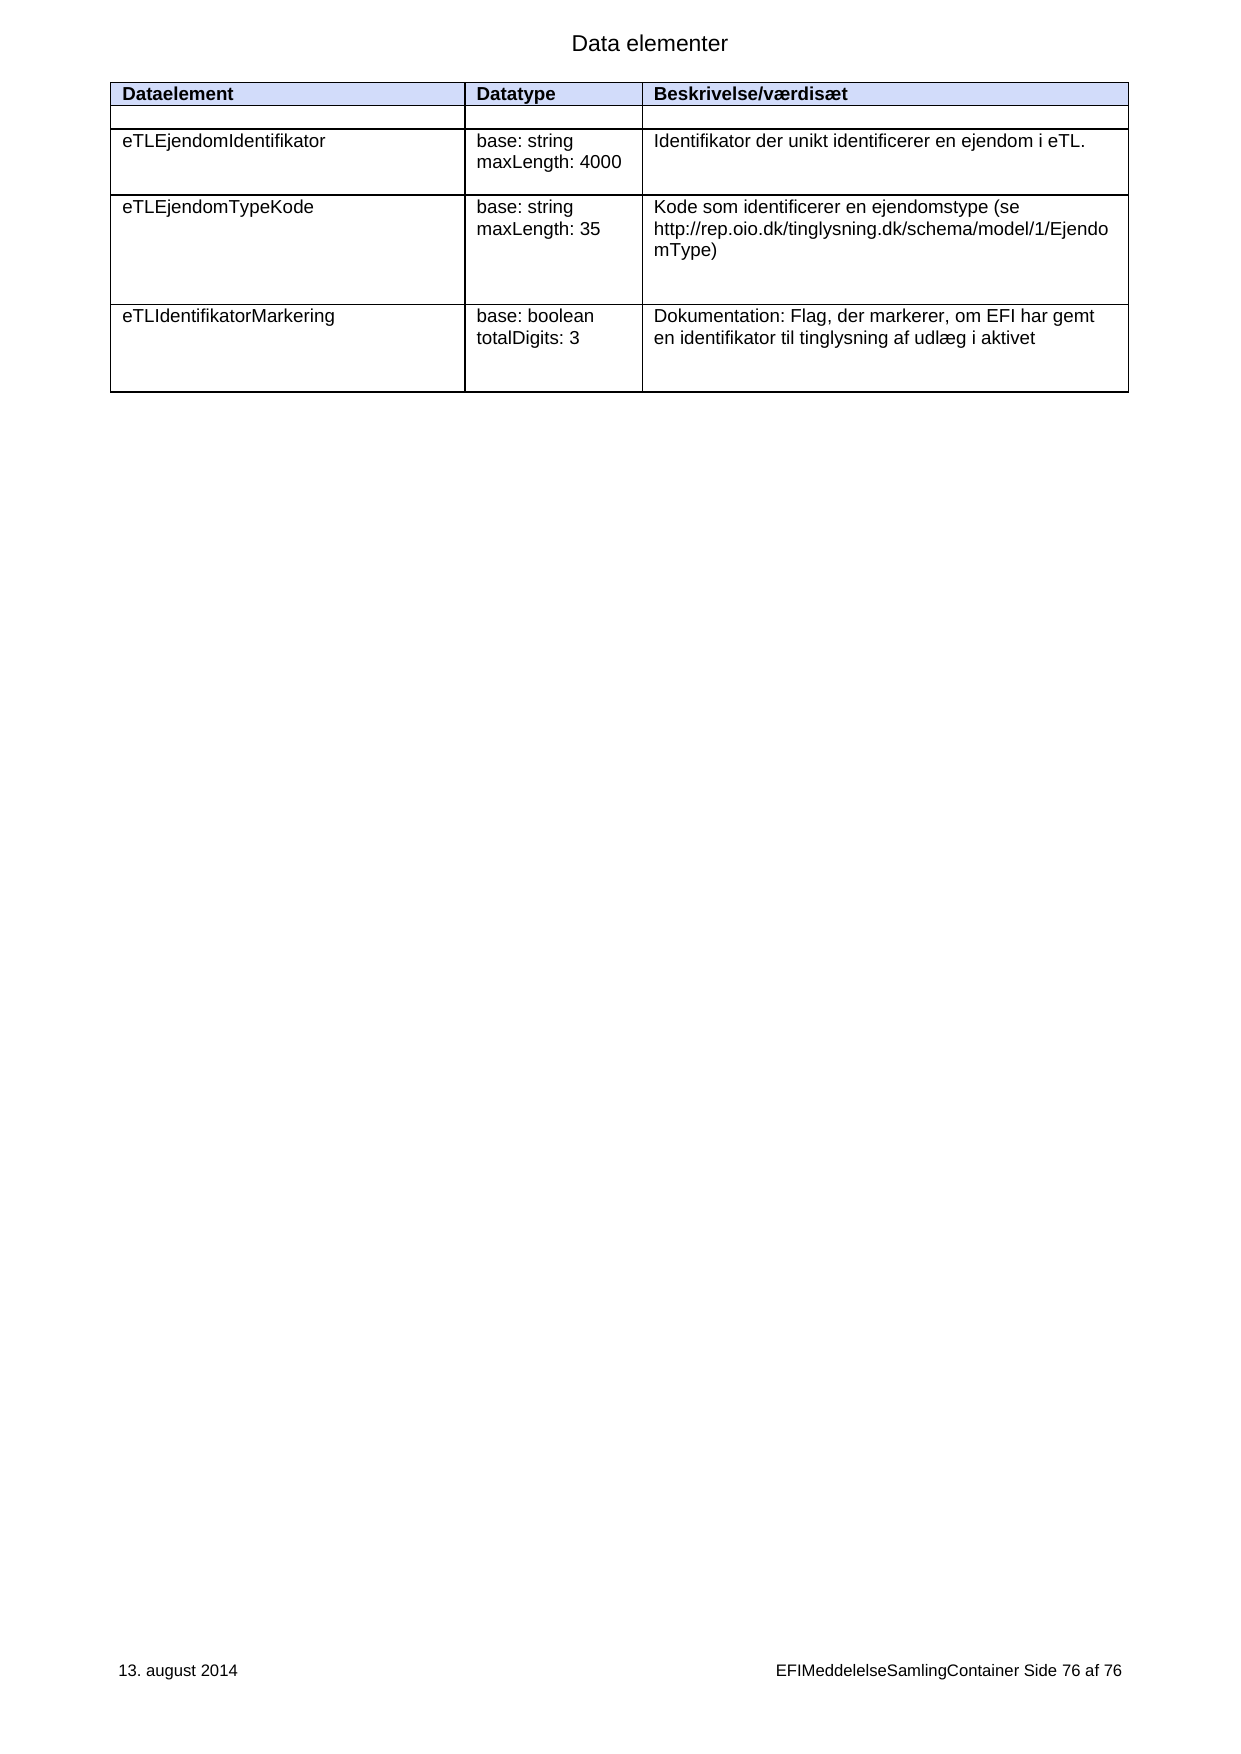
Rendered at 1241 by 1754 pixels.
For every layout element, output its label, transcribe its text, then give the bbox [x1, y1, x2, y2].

table_header Dataelement [111, 83, 464, 105]
table_cell eTLEjendomTypeKode [111, 196, 464, 303]
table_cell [466, 106, 642, 128]
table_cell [466, 130, 642, 194]
table_header Beskrivelse/værdisæt [643, 83, 1128, 105]
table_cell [643, 106, 1128, 128]
table_cell eTLIdentifikatorMarkering [111, 305, 464, 391]
table_header Datatype [466, 83, 642, 105]
table_cell base: boolean totalDigits: 3 [466, 305, 642, 391]
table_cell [111, 106, 464, 128]
table_cell Kode som identificerer en ejendomstype (se http://rep.oio.dk/tinglysning.dk/schema/model/1/EjendomType) [643, 196, 1128, 303]
table_cell base: string maxLength: 35 [466, 196, 642, 303]
table_cell Dokumentation: Flag, der markerer, om EFI har gemt en identifikator til tinglysning af udlæg i aktivet [643, 305, 1128, 391]
table_cell Identifikator der unikt identificerer en ejendom i eTL. [643, 130, 1128, 194]
table_cell eTLEjendomIdentifikator [111, 130, 464, 194]
